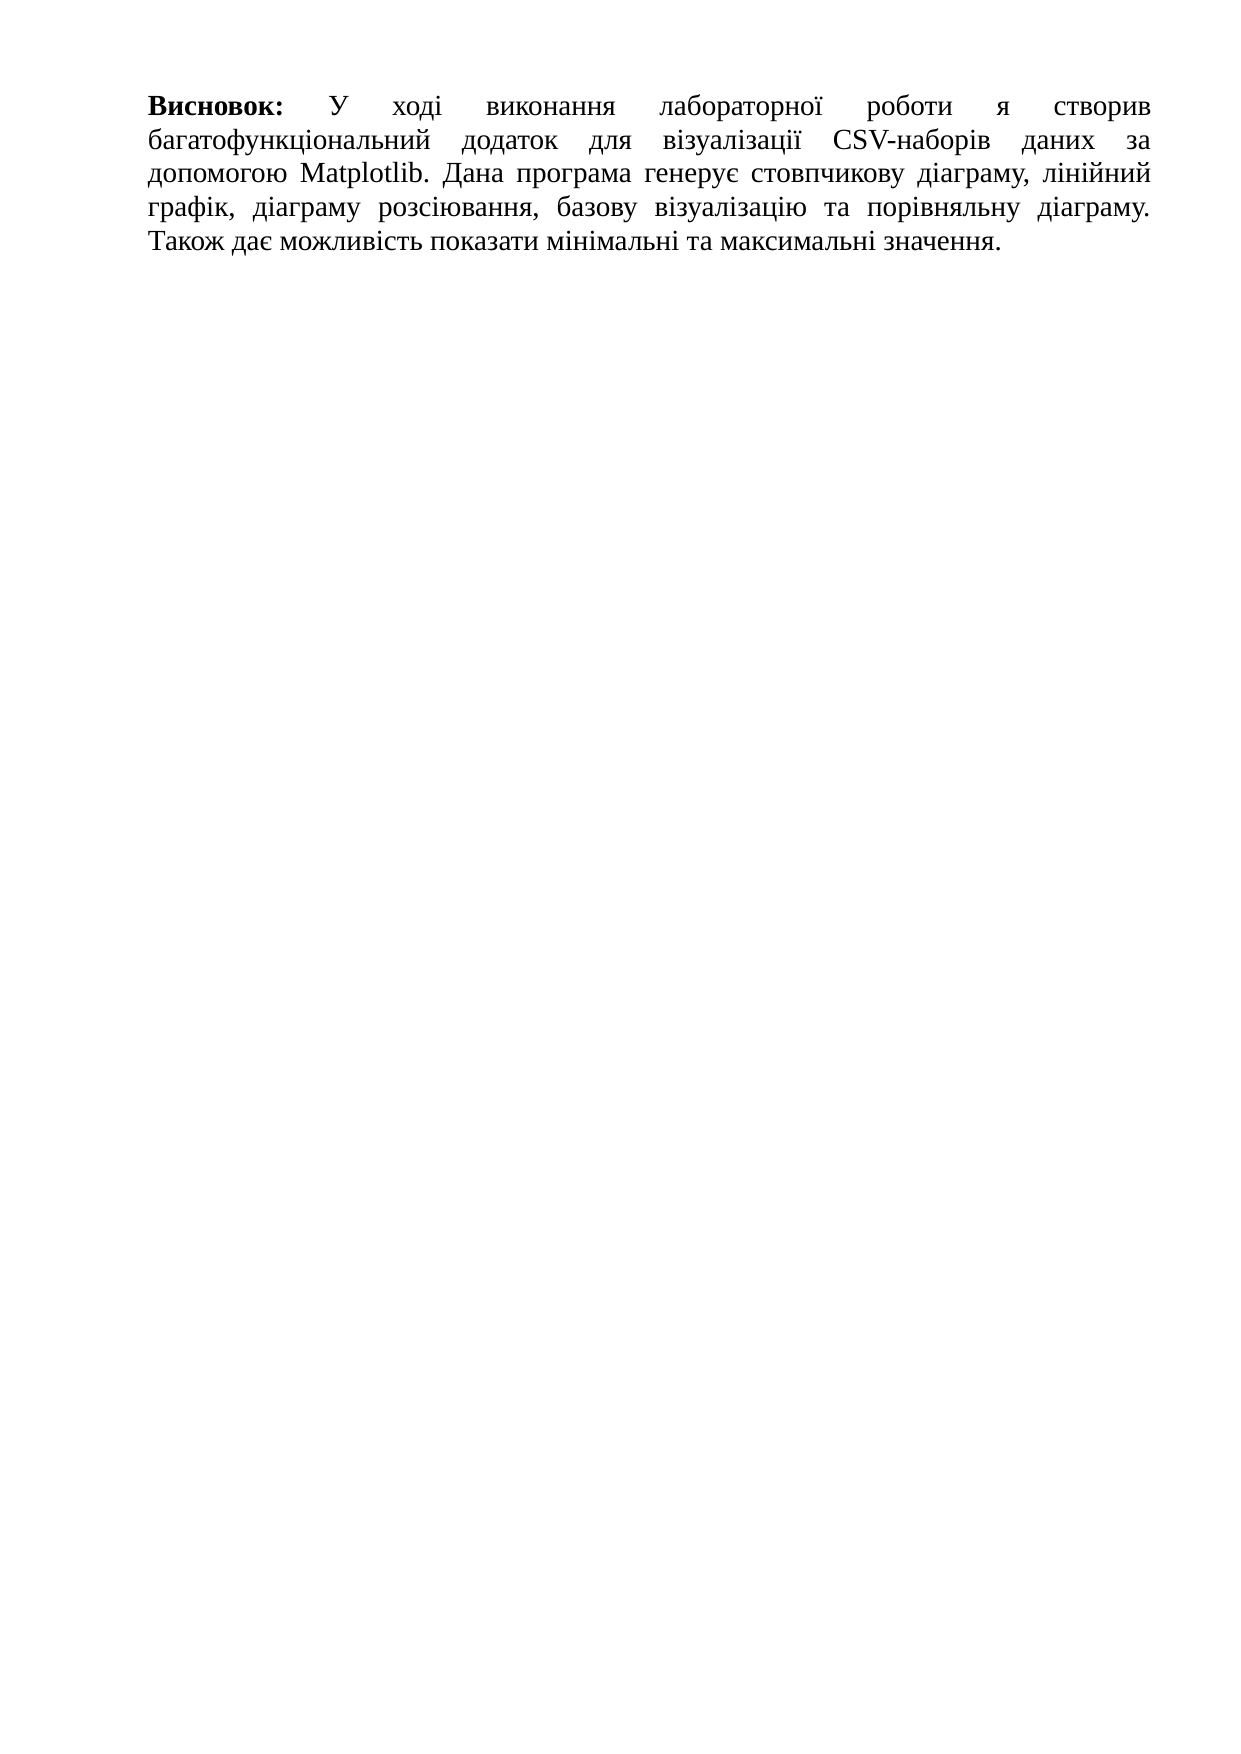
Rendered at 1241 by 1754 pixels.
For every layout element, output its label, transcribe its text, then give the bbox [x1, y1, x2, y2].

text Висновок: У ході виконання лабораторної роботи я створив багатофункціональний додаток для візуалізації CSV-наборів даних за допомогою Matplotlib. Дана програма генерує стовпчикову діаграму, лінійний графік, діаграму розсіювання, базову візуалізацію та порівняльну діаграму. Також дає можливість показати мінімальні та максимальні значення. [148, 88, 1152, 256]
